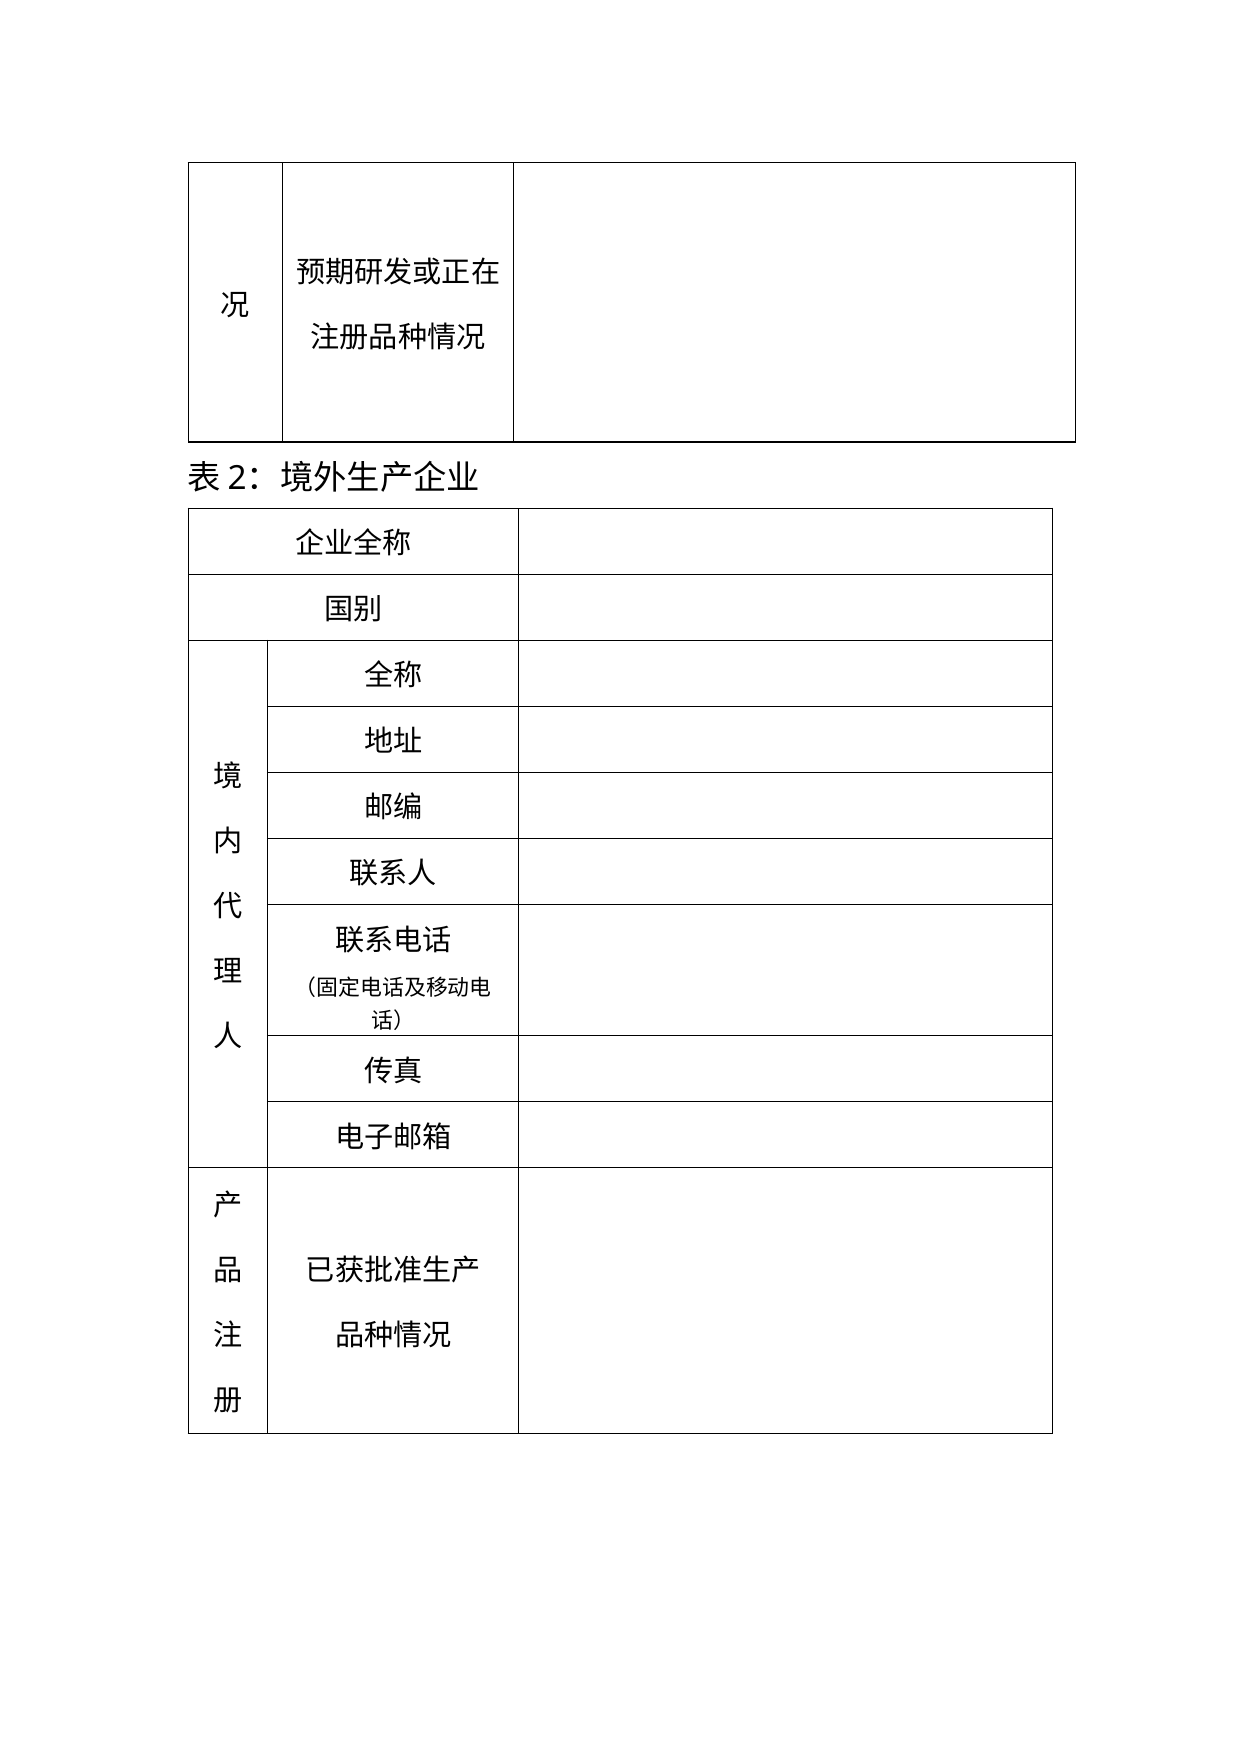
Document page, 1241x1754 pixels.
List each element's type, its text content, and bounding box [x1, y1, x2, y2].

table_cell [519, 1102, 1052, 1167]
table_cell [514, 163, 1075, 441]
table_cell 传真 [268, 1036, 518, 1101]
table_cell [519, 839, 1052, 904]
table_cell [519, 575, 1052, 639]
table_header 企业全称 [189, 509, 518, 573]
table_header [519, 509, 1052, 573]
table_cell 全称 [268, 641, 518, 706]
table_cell [519, 905, 1052, 1035]
table_cell 产品注册或研发概况 [189, 163, 282, 441]
table_cell [519, 641, 1052, 706]
table_cell 邮编 [268, 773, 518, 838]
table_cell 境内 代 理 人 [189, 641, 267, 1167]
table_cell 地址 [268, 707, 518, 772]
table_cell 已获批准生产 品种情况 [268, 1168, 518, 1433]
table_cell [519, 1168, 1052, 1433]
table_cell 联系人 [268, 839, 518, 904]
table_cell [519, 707, 1052, 772]
table_cell 联系电话 （固定电话及移动电话） [268, 905, 518, 1035]
table_cell [519, 773, 1052, 838]
text 表2：境外生产企业 [187, 442, 1053, 507]
table_cell 电子邮箱 [268, 1102, 518, 1167]
table_cell 产品注册或研发概况 [189, 1168, 267, 1433]
table_cell 预期研发或正在 注册品种情况 [283, 163, 513, 441]
table_cell 国别 [189, 575, 518, 639]
table_cell [519, 1036, 1052, 1101]
